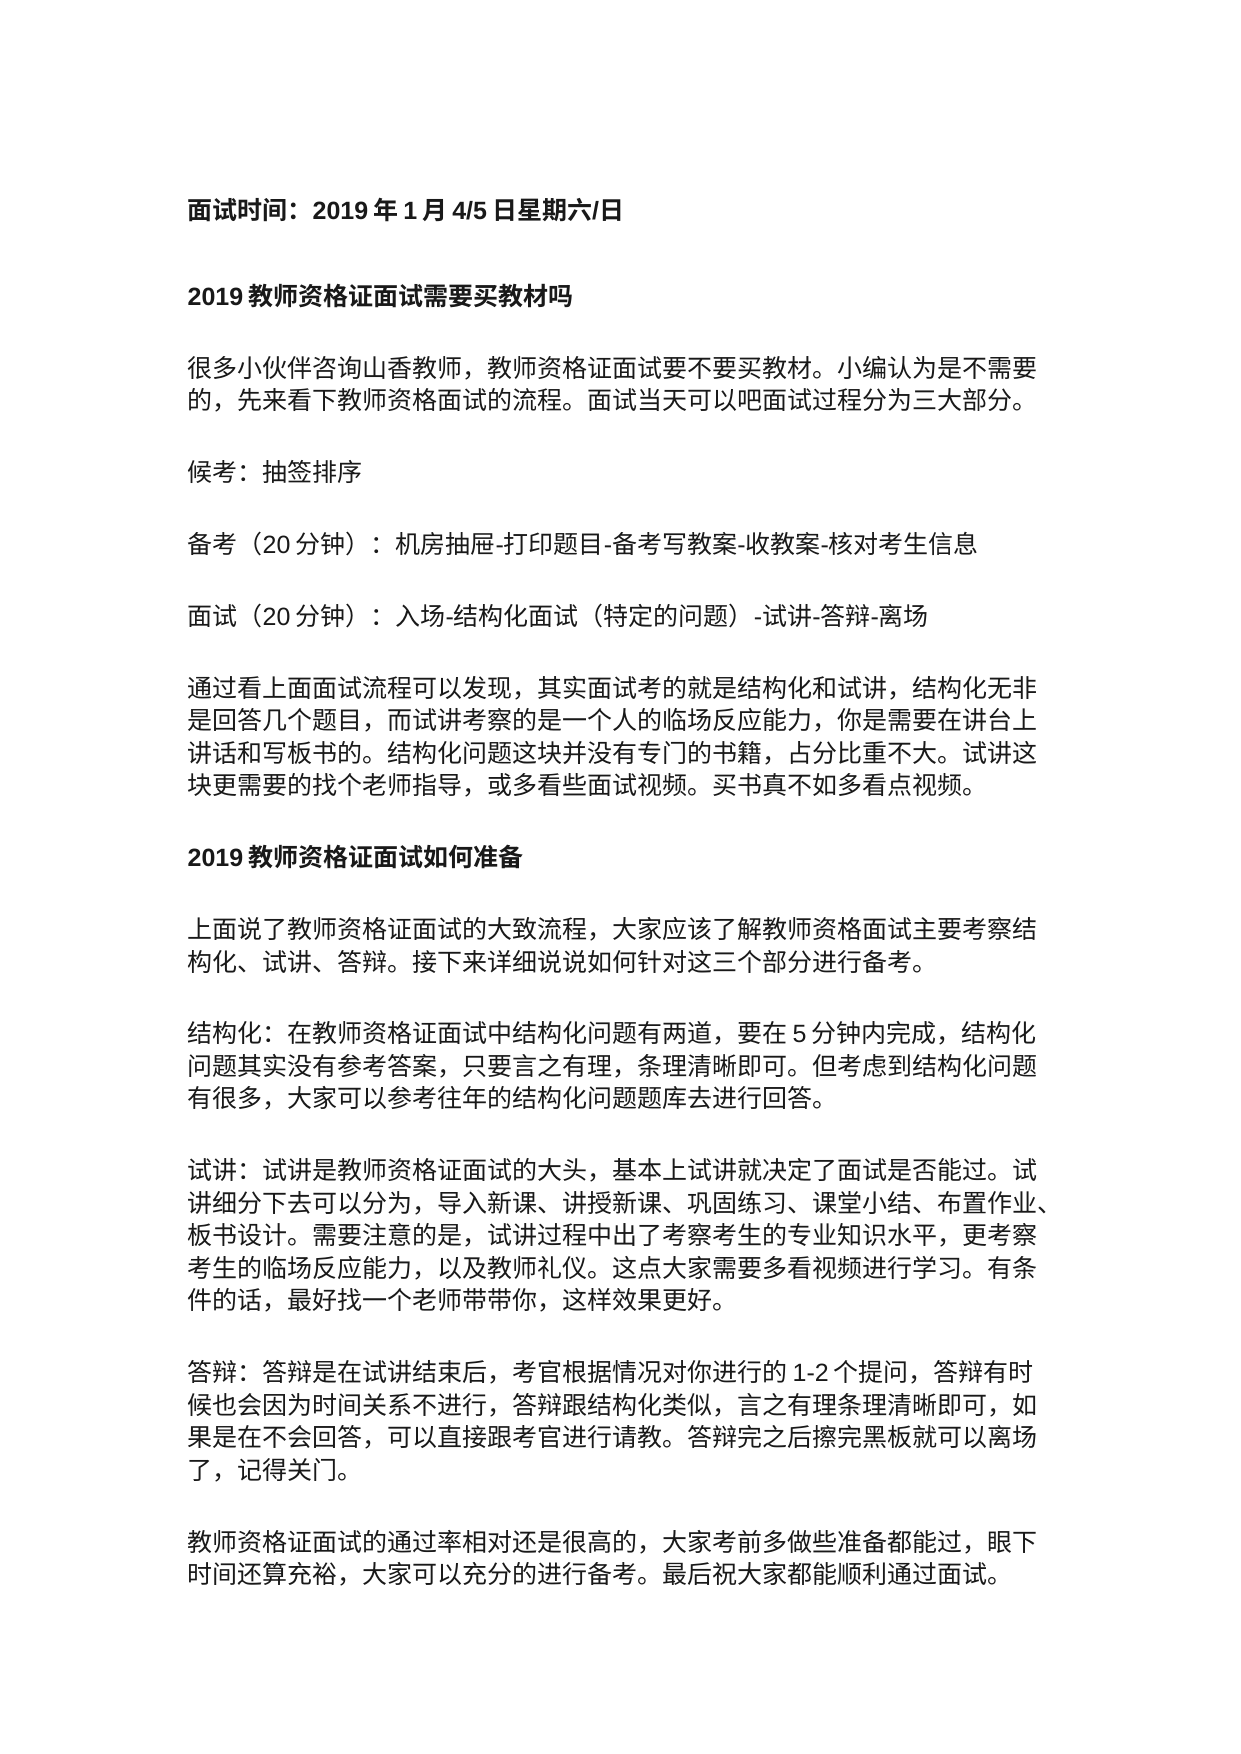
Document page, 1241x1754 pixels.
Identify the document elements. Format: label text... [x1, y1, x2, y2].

text 很多小伙伴咨询山香教师，教师资格证面试要不要买教材。小编认为是不需要的，先来看下教师资格面试的流程。面试当天可以吧面试过程分为三大部分。 [187, 352, 1053, 417]
text 2019教师资格证面试需要买教材吗 [187, 280, 1053, 313]
text 面试（20分钟）：入场-结构化面试（特定的问题）-试讲-答辩-离场 [187, 600, 1053, 633]
text 备考（20分钟）：机房抽屉-打印题目-备考写教案-收教案-核对考生信息 [187, 528, 1053, 561]
text 2019教师资格证面试如何准备 [187, 841, 1053, 874]
text 候考：抽签排序 [187, 456, 1053, 489]
text 上面说了教师资格证面试的大致流程，大家应该了解教师资格面试主要考察结构化、试讲、答辩。接下来详细说说如何针对这三个部分进行备考。 [187, 913, 1053, 978]
text 面试时间：2019年1月4/5日星期六/日 [187, 176, 1053, 241]
text 通过看上面面试流程可以发现，其实面试考的就是结构化和试讲，结构化无非是回答几个题目，而试讲考察的是一个人的临场反应能力，你是需要在讲台上讲话和写板书的。结构化问题这块并没有专门的书籍，占分比重不大。试讲这块更需要的找个老师指导，或多看些面试视频。买书真不如多看点视频。 [187, 672, 1053, 802]
text 结构化：在教师资格证面试中结构化问题有两道，要在5分钟内完成，结构化问题其实没有参考答案，只要言之有理，条理清晰即可。但考虑到结构化问题有很多，大家可以参考往年的结构化问题题库去进行回答。 [187, 1018, 1053, 1115]
text 试讲：试讲是教师资格证面试的大头，基本上试讲就决定了面试是否能过。试讲细分下去可以分为，导入新课、讲授新课、巩固练习、课堂小结、布置作业、板书设计。需要注意的是，试讲过程中出了考察考生的专业知识水平，更考察考生的临场反应能力，以及教师礼仪。这点大家需要多看视频进行学习。有条件的话，最好找一个老师带带你，这样效果更好。 [187, 1154, 1053, 1317]
text 答辩：答辩是在试讲结束后，考官根据情况对你进行的1-2个提问，答辩有时候也会因为时间关系不进行，答辩跟结构化类似，言之有理条理清晰即可，如果是在不会回答，可以直接跟考官进行请教。答辩完之后擦完黑板就可以离场了，记得关门。 [187, 1356, 1053, 1486]
text 教师资格证面试的通过率相对还是很高的，大家考前多做些准备都能过，眼下时间还算充裕，大家可以充分的进行备考。最后祝大家都能顺利通过面试。 [187, 1526, 1053, 1591]
